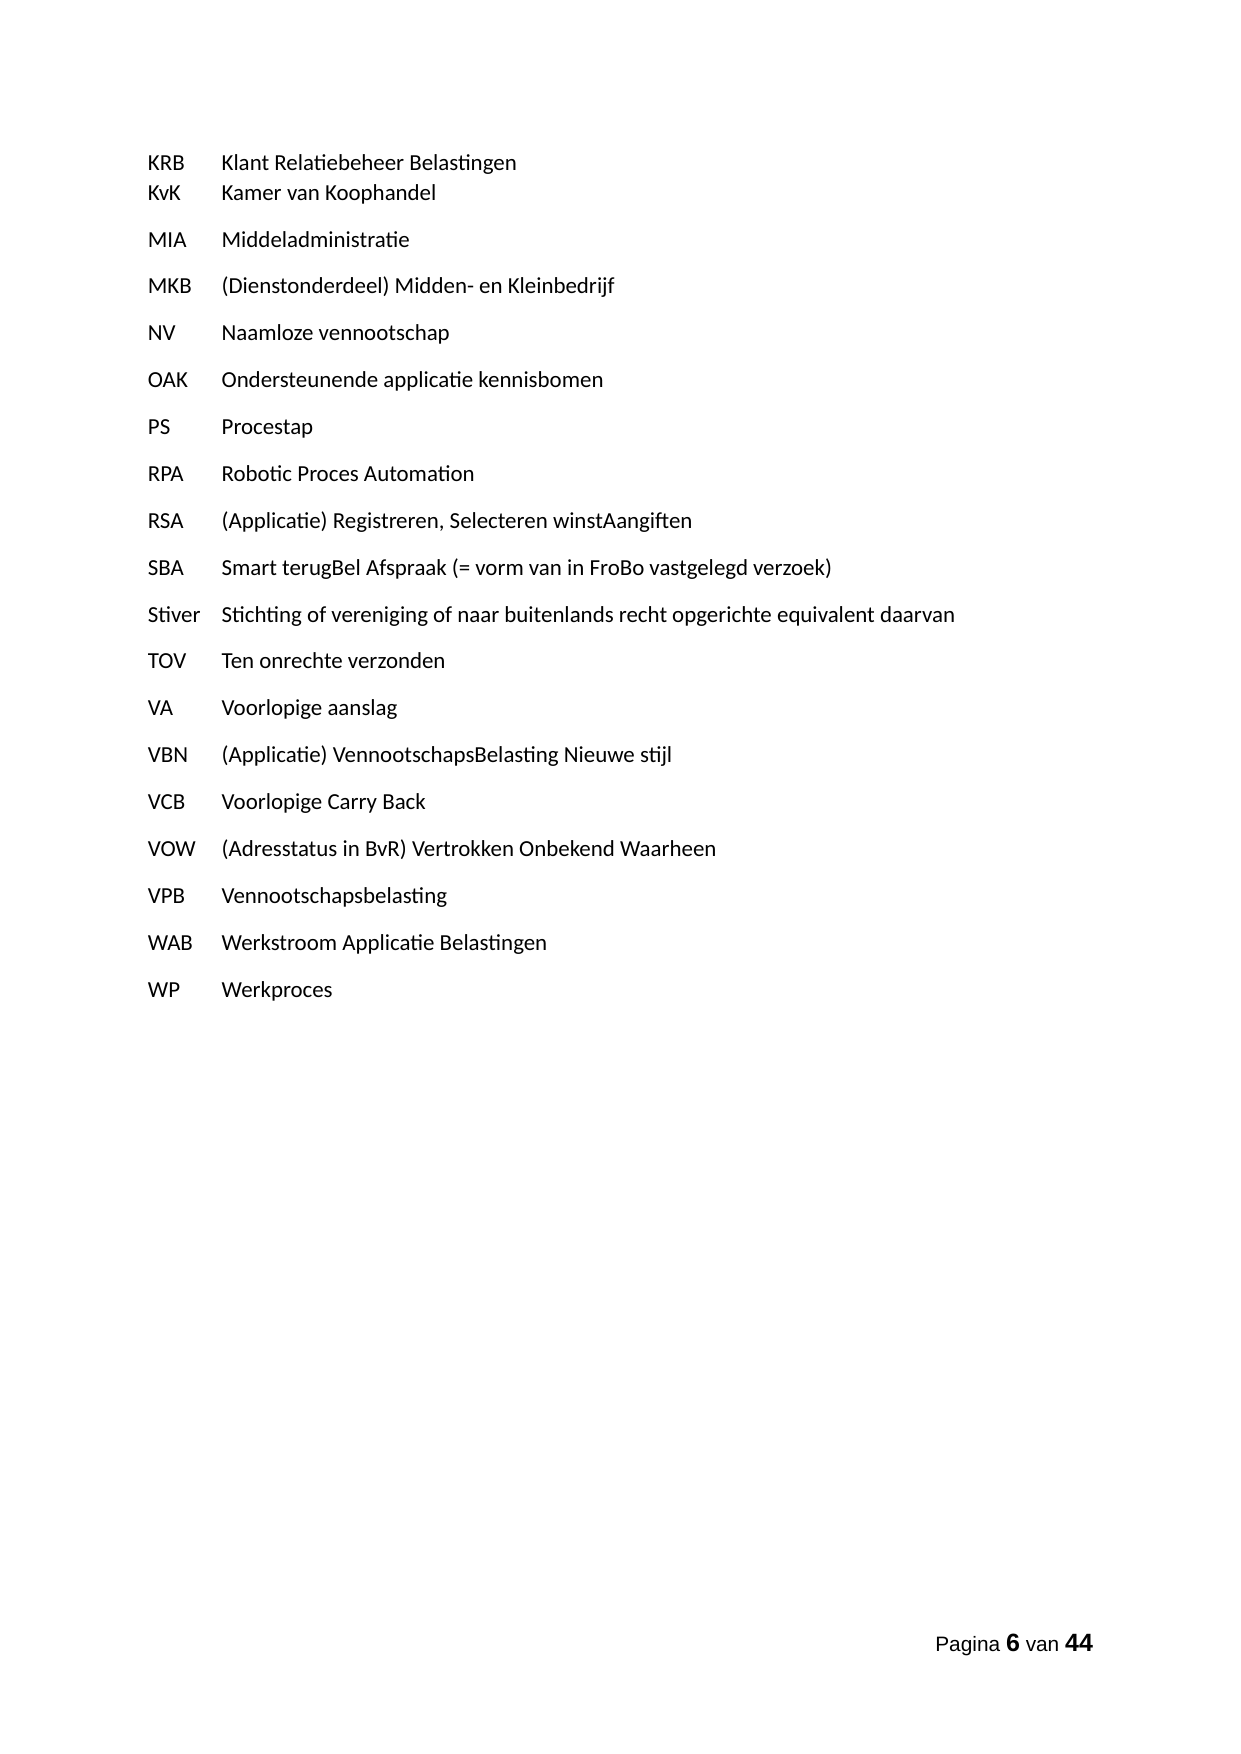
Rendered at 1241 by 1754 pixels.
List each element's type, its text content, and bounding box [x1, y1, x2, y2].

text MIA Middeladministratie [148, 225, 1093, 253]
text RSA (Applicatie) Registreren, Selecteren winstAangiften [148, 506, 1093, 534]
text Stiver Stichting of vereniging of naar buitenlands recht opgerichte equivalent daarvan [148, 600, 1093, 628]
text KRB Klant Relatiebeheer Belastingen KvK Kamer van Koophandel [148, 148, 1093, 206]
text MKB (Dienstonderdeel) Midden- en Kleinbedrijf [148, 272, 1093, 299]
text VPB Vennootschapsbelasting [148, 881, 1093, 909]
text VA Voorlopige aanslag [148, 693, 1093, 721]
text NV Naamloze vennootschap [148, 318, 1093, 346]
text TOV Ten onrechte verzonden [148, 647, 1093, 674]
text SBA Smart terugBel Afspraak (= vorm van in FroBo vastgelegd verzoek) [148, 553, 1093, 581]
text PS Procestap [148, 412, 1093, 440]
text VBN (Applicatie) VennootschapsBelasting Nieuwe stijl [148, 740, 1093, 768]
text VOW (Adresstatus in BvR) Vertrokken Onbekend Waarheen [148, 834, 1093, 862]
text WP Werkproces [148, 975, 1093, 1003]
text WAB Werkstroom Applicatie Belastingen [148, 928, 1093, 956]
text RPA Robotic Proces Automation [148, 459, 1093, 487]
text VCB Voorlopige Carry Back [148, 787, 1093, 815]
text OAK Ondersteunende applicatie kennisbomen [148, 365, 1093, 393]
